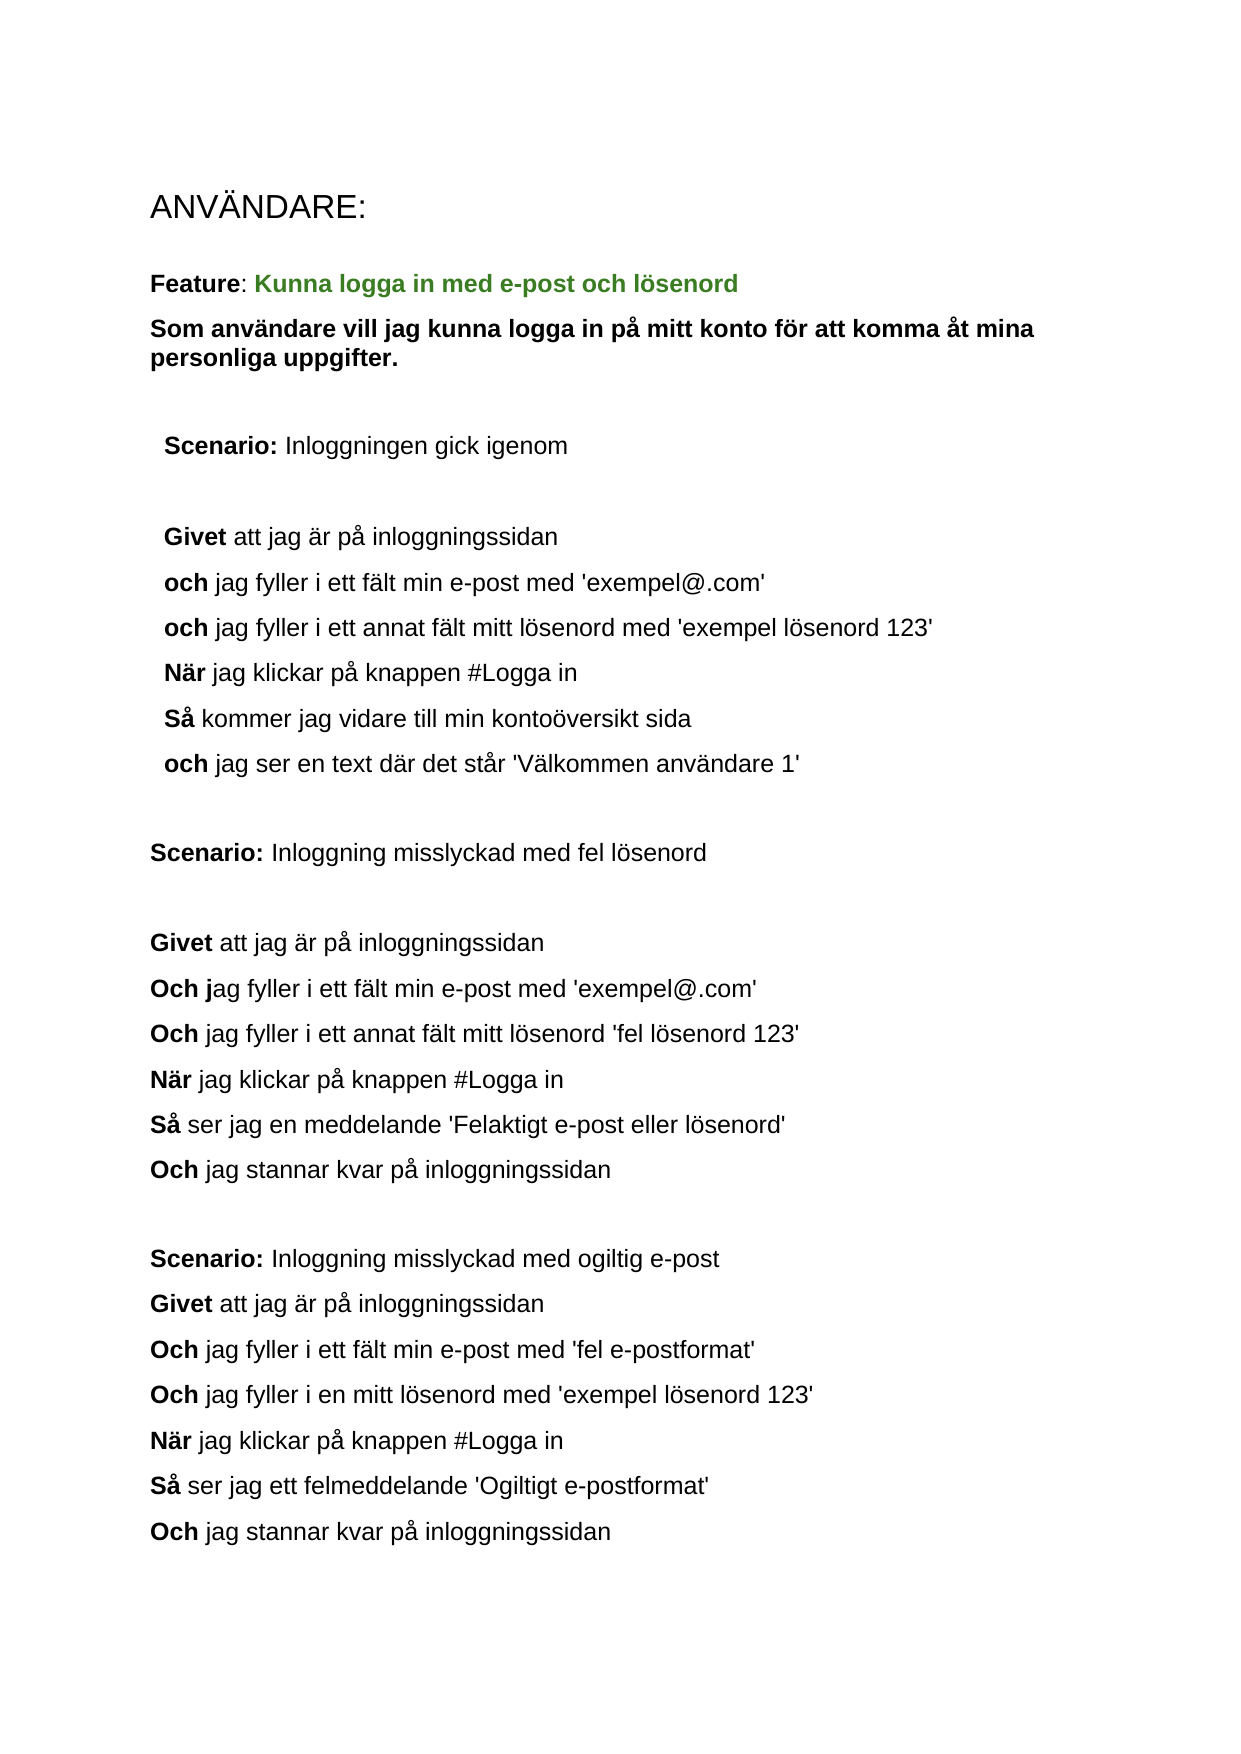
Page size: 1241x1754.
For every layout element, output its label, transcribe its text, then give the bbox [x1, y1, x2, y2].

text Som användare vill jag kunna logga in på mitt konto för att komma åt mina personliga uppgifter. [150, 314, 1090, 372]
text När jag klickar på knappen #Logga in [150, 1426, 1090, 1454]
text Och jag fyller i ett fält min e-post med 'fel e-postformat' [150, 1335, 1090, 1363]
text När jag klickar på knappen #Logga in [150, 658, 1090, 687]
text Givet att jag är på inloggningssidan [150, 1289, 1090, 1318]
text Så ser jag en meddelande 'Felaktigt e-post eller lösenord' [150, 1110, 1090, 1139]
text Och jag fyller i ett annat fält mitt lösenord 'fel lösenord 123' [150, 1019, 1090, 1048]
text Och jag fyller i ett fält min e-post med 'exempel@.com' [150, 974, 1090, 1003]
text och jag fyller i ett fält min e-post med 'exempel@.com' [150, 567, 1090, 596]
text Och jag stannar kvar på inloggningssidan [150, 1516, 1090, 1545]
text Feature: Kunna logga in med e-post och lösenord [150, 269, 1090, 297]
text och jag fyller i ett annat fält mitt lösenord med 'exempel lösenord 123' [150, 613, 1090, 642]
text Så ser jag ett felmeddelande 'Ogiltigt e-postformat' [150, 1471, 1090, 1500]
text Givet att jag är på inloggningssidan [150, 928, 1090, 957]
text Så kommer jag vidare till min kontoöversikt sida [150, 704, 1090, 732]
text Och jag stannar kvar på inloggningssidan [150, 1156, 1090, 1184]
text När jag klickar på knappen #Logga in [150, 1065, 1090, 1093]
text Och jag fyller i en mitt lösenord med 'exempel lösenord 123' [150, 1380, 1090, 1409]
text Scenario: Inloggningen gick igenom [150, 431, 1090, 460]
text och jag ser en text där det står 'Välkommen användare 1' [150, 749, 1090, 778]
text Scenario: Inloggning misslyckad med ogiltig e-post [150, 1244, 1090, 1273]
text Scenario: Inloggning misslyckad med fel lösenord [150, 838, 1090, 866]
subtitle ANVÄNDARE: [150, 187, 1090, 226]
text Givet att jag är på inloggningssidan [150, 522, 1090, 551]
